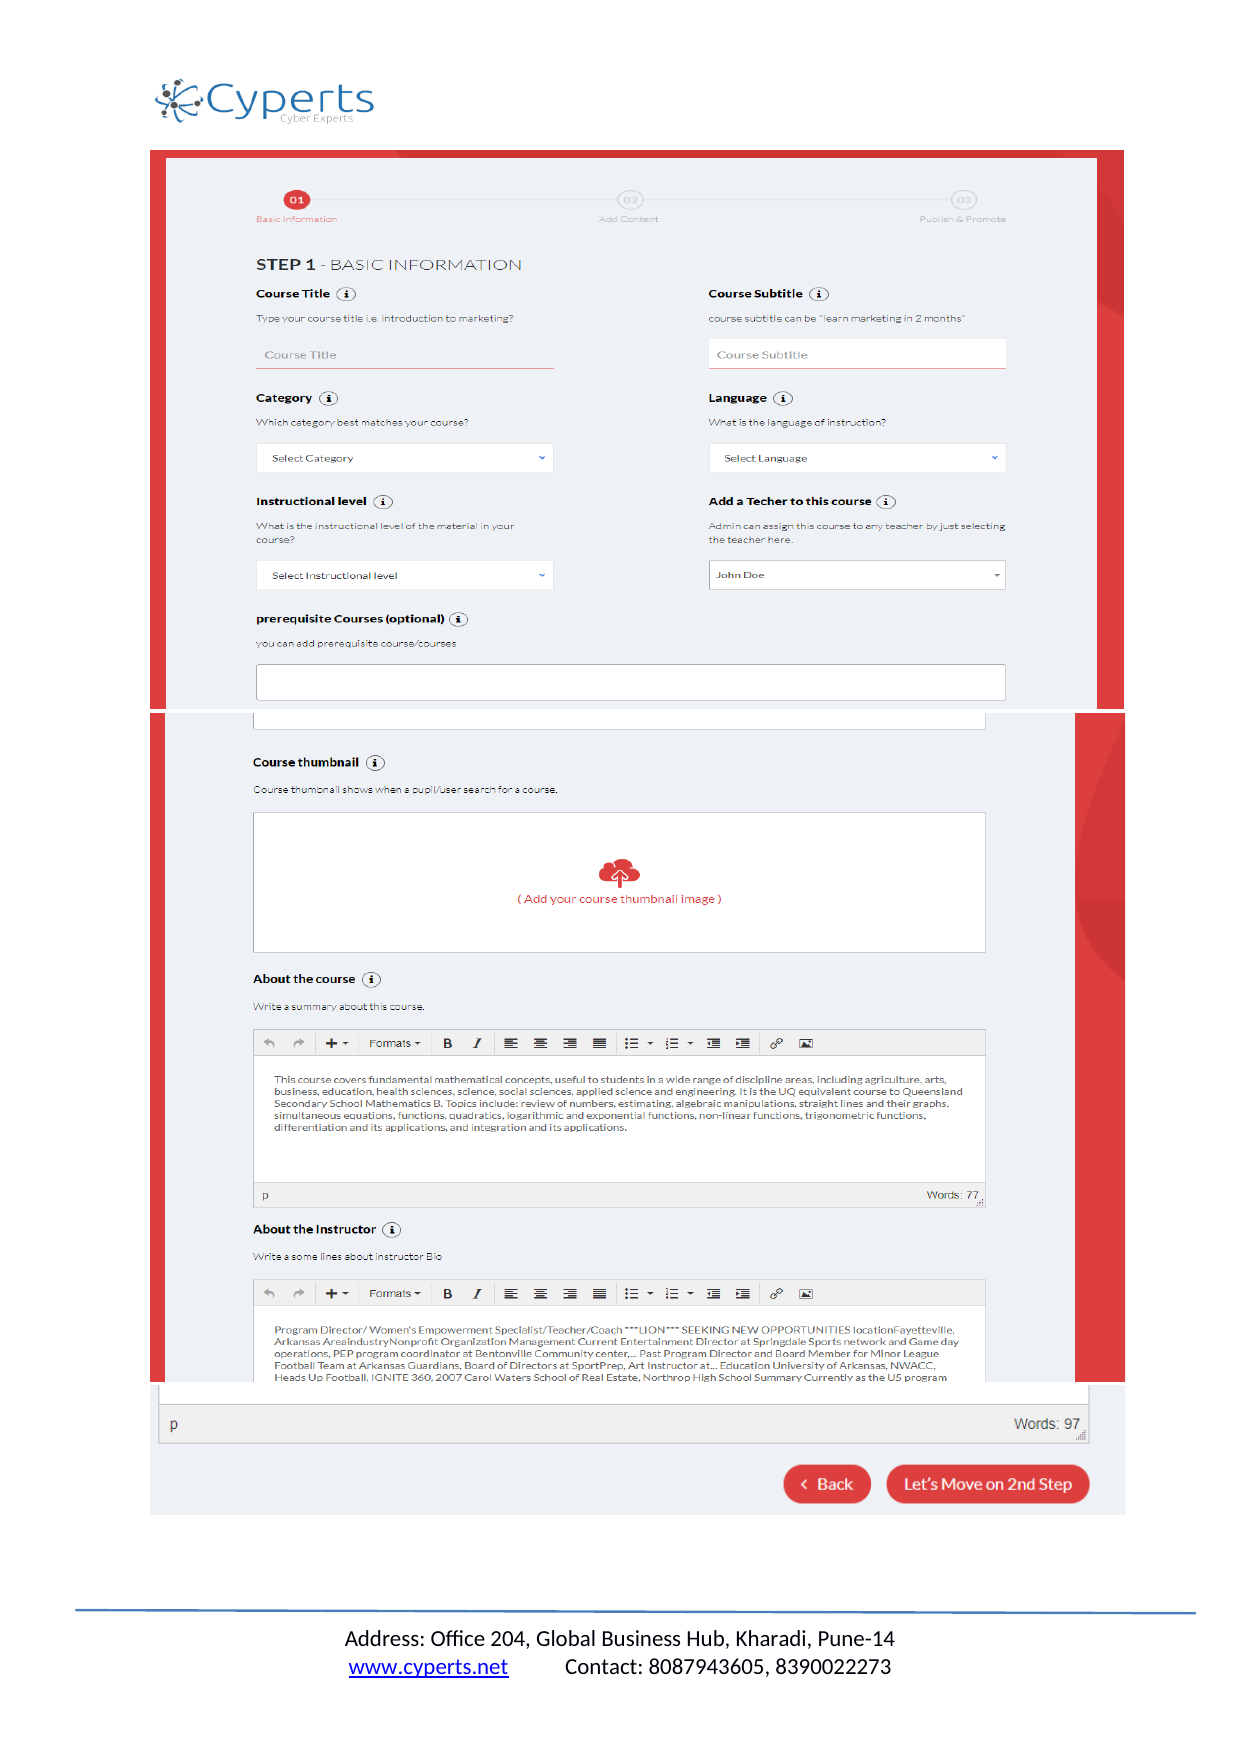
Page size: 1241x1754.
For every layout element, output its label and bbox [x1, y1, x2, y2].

picture [150, 150, 1124, 709]
picture [150, 1385, 1125, 1515]
picture [150, 713, 1125, 1382]
picture [150, 73, 375, 130]
